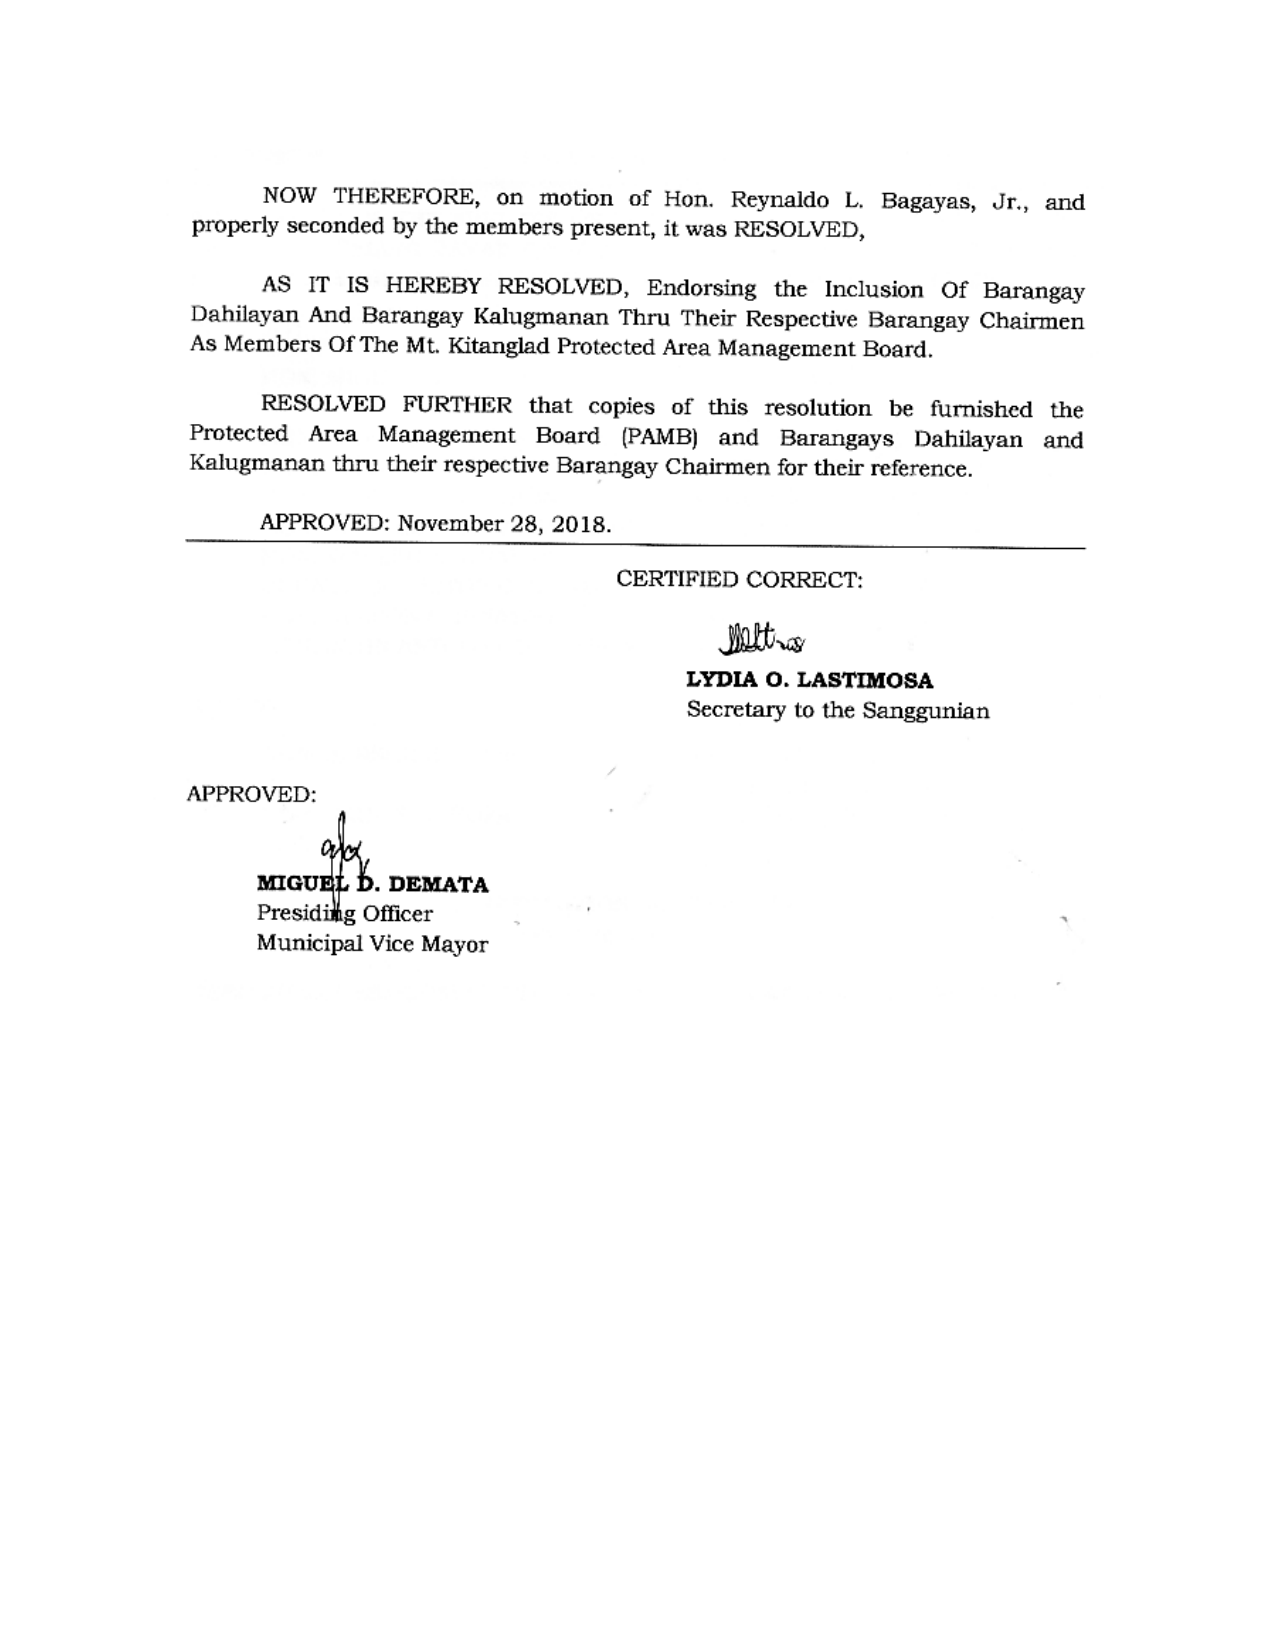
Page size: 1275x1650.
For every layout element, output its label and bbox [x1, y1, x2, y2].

picture [150, 149, 1125, 1008]
